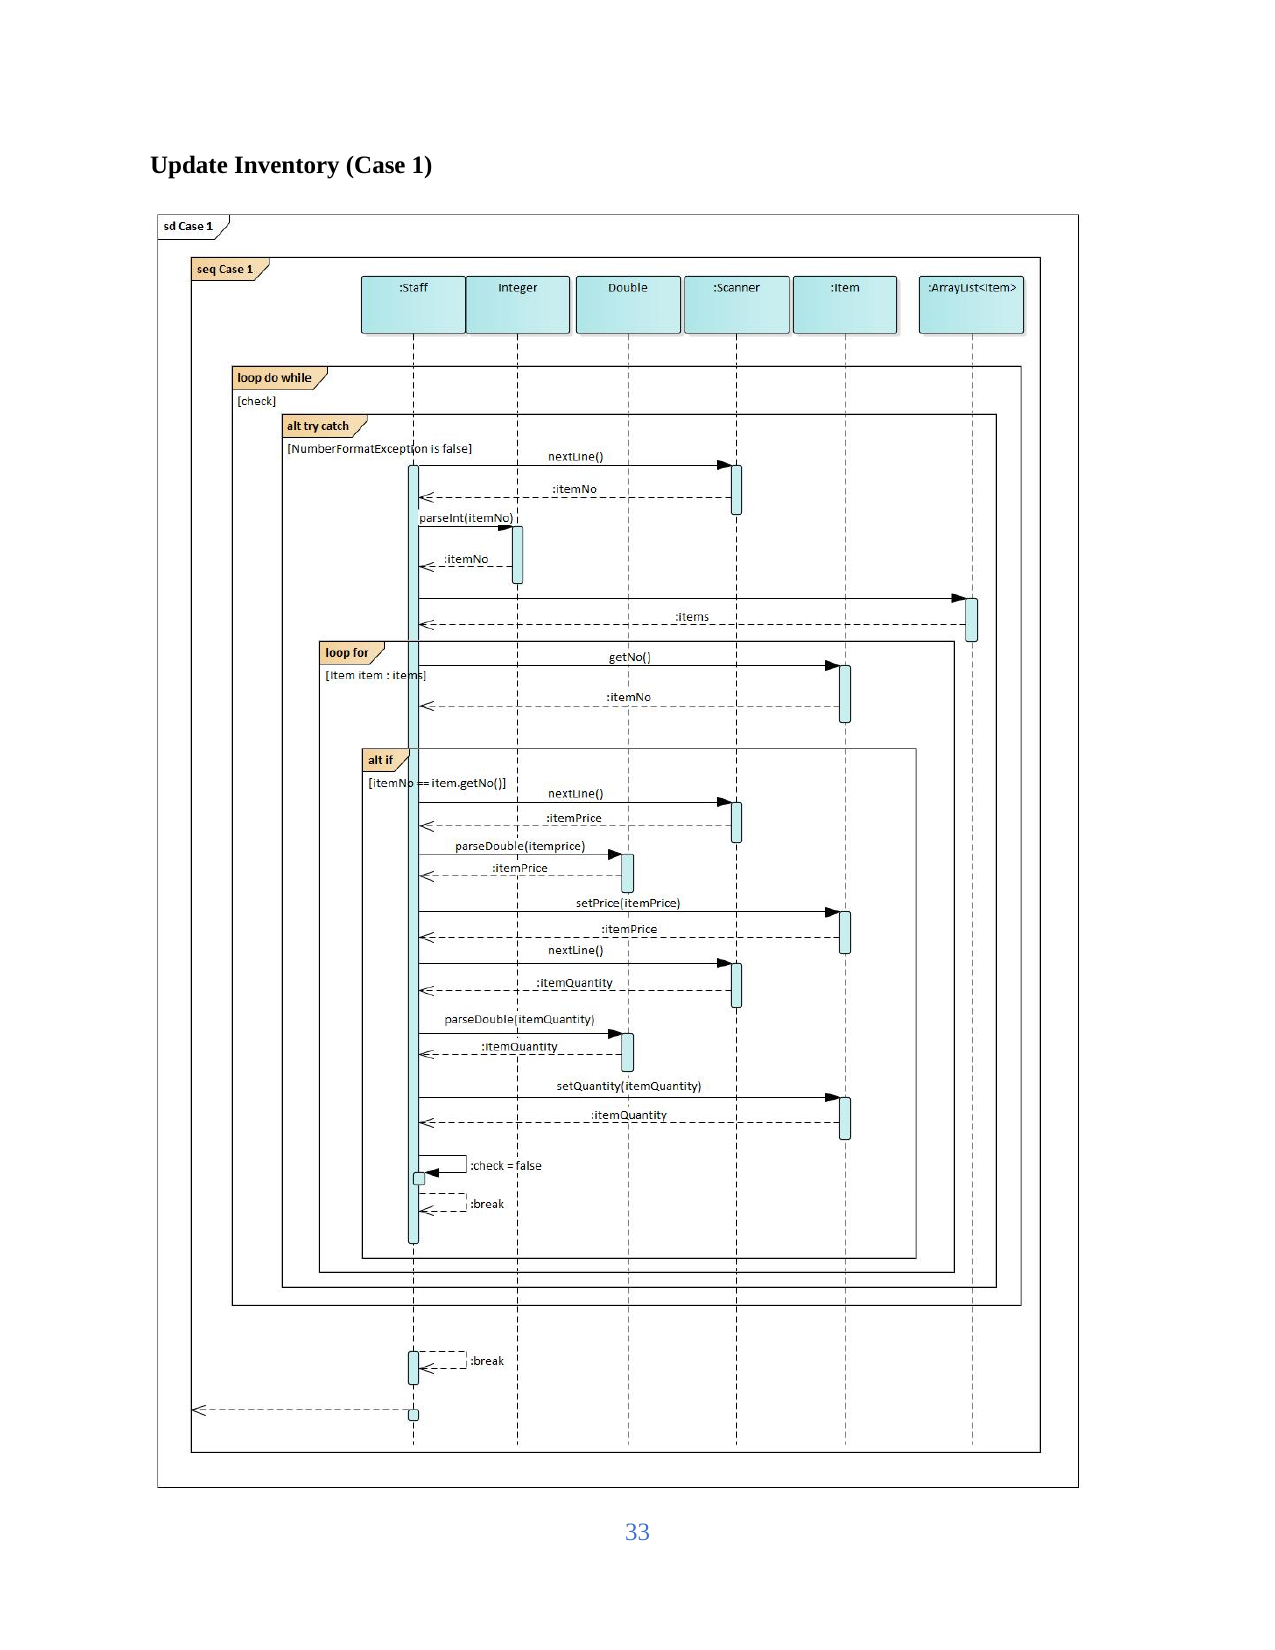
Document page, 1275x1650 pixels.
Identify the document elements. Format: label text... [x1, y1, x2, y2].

text Update Inventory (Case 1) [150, 150, 1125, 179]
picture [150, 207, 1085, 1494]
